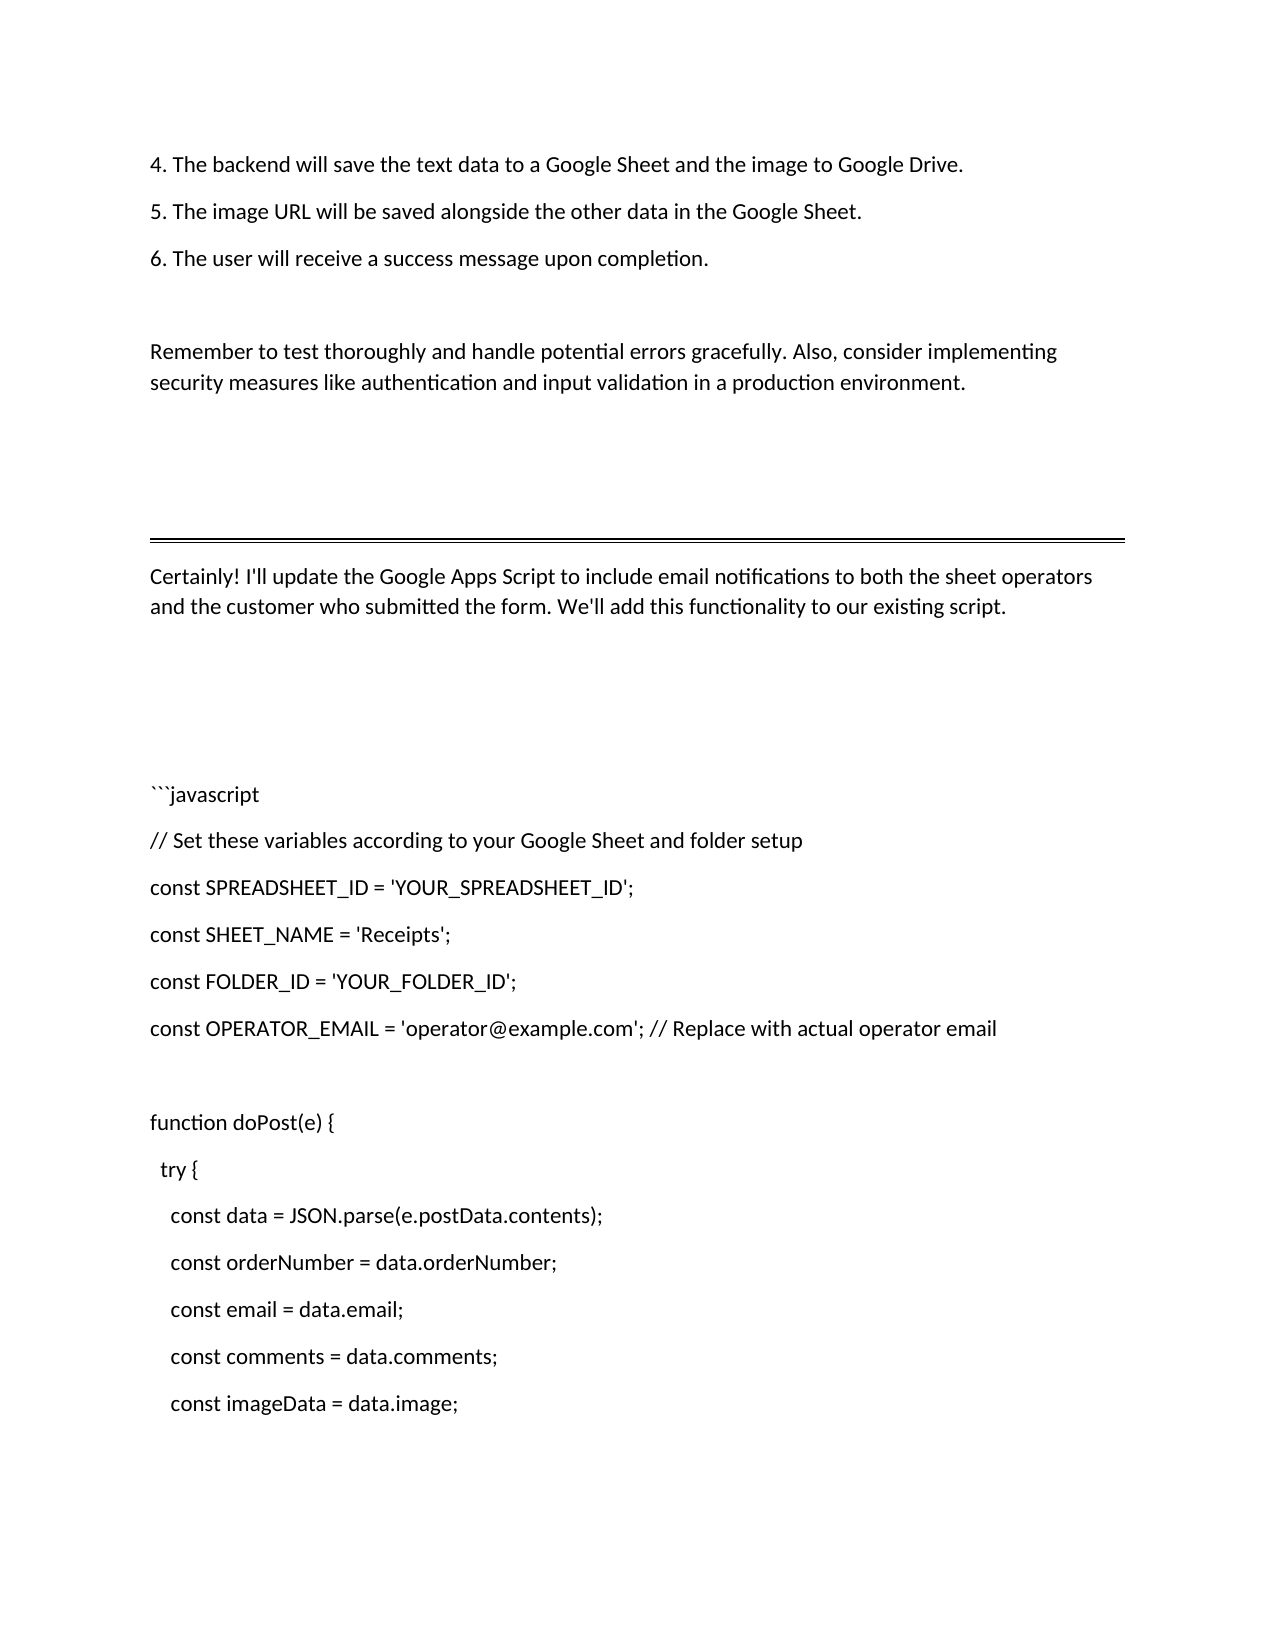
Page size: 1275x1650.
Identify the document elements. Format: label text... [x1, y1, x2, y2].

text 6. The user will receive a success message upon completion. [150, 244, 1125, 272]
text const comments = data.comments; [150, 1342, 1125, 1370]
text const FOLDER_ID = 'YOUR_FOLDER_ID'; [150, 967, 1125, 995]
text 4. The backend will save the text data to a Google Sheet and the image to Google Drive. [150, 150, 1125, 178]
text Remember to test thoroughly and handle potential errors gracefully. Also, consider implementing security measures like authentication and input validation in a production environment. [150, 337, 1125, 396]
text Certainly! I'll update the Google Apps Script to include email notifications to both the sheet operators and the customer who submitted the form. We'll add this functionality to our existing script. [150, 562, 1125, 620]
text function doPost(e) { [150, 1108, 1125, 1136]
text const email = data.email; [150, 1295, 1125, 1323]
text 5. The image URL will be saved alongside the other data in the Google Sheet. [150, 197, 1125, 225]
text const SHEET_NAME = 'Receipts'; [150, 920, 1125, 948]
text // Set these variables according to your Google Sheet and folder setup [150, 827, 1125, 854]
text const SPREADSHEET_ID = 'YOUR_SPREADSHEET_ID'; [150, 873, 1125, 901]
text const data = JSON.parse(e.postData.contents); [150, 1202, 1125, 1229]
text const OPERATOR_EMAIL = 'operator@example.com'; // Replace with actual operator email [150, 1014, 1125, 1042]
text ```javascript [150, 780, 1125, 808]
text const imageData = data.image; [150, 1389, 1125, 1417]
text try { [150, 1155, 1125, 1183]
text const orderNumber = data.orderNumber; [150, 1248, 1125, 1276]
